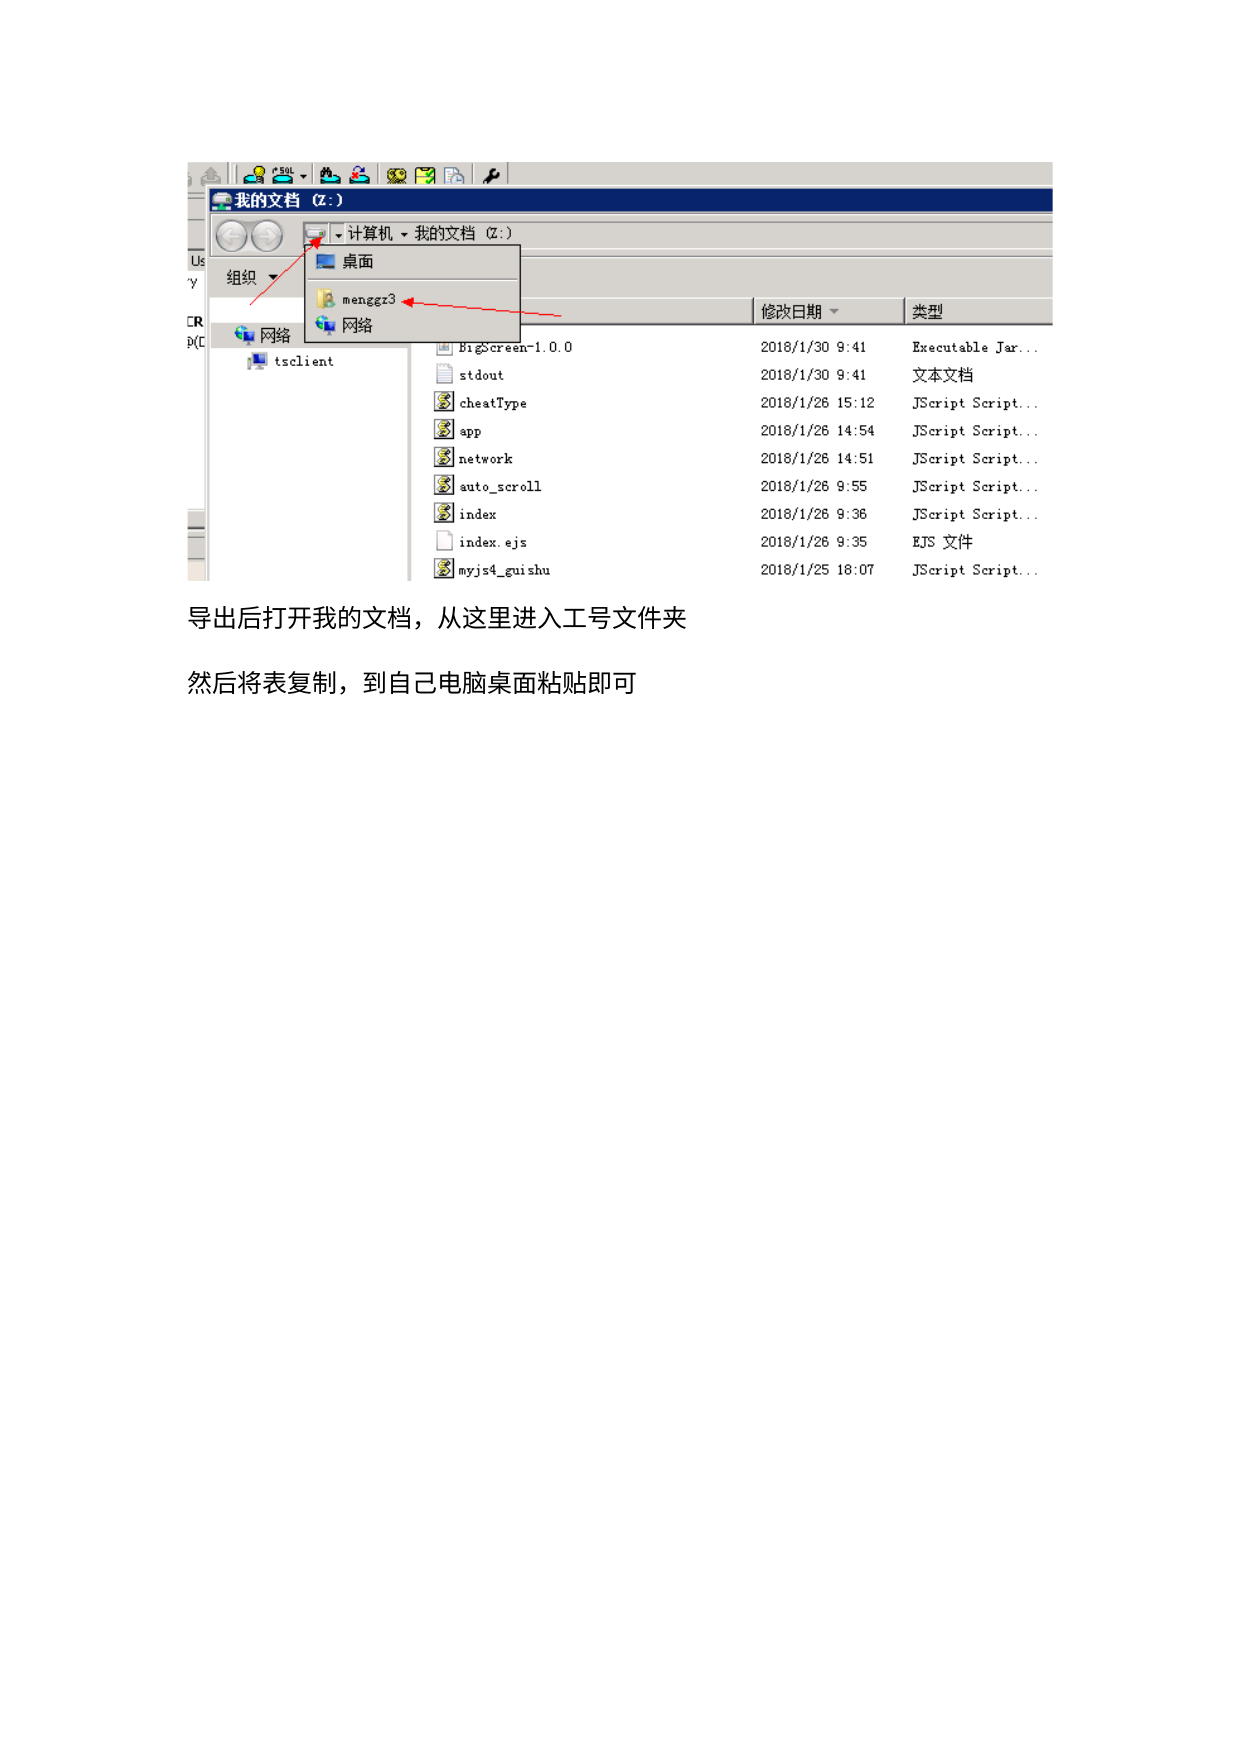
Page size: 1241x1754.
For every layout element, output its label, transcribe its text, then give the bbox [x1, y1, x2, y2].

text 导出后打开我的文档，从这里进入工号文件夹 [187, 584, 1053, 649]
text 然后将表复制，到自己电脑桌面粘贴即可 [187, 649, 1053, 714]
picture [187, 162, 1053, 581]
